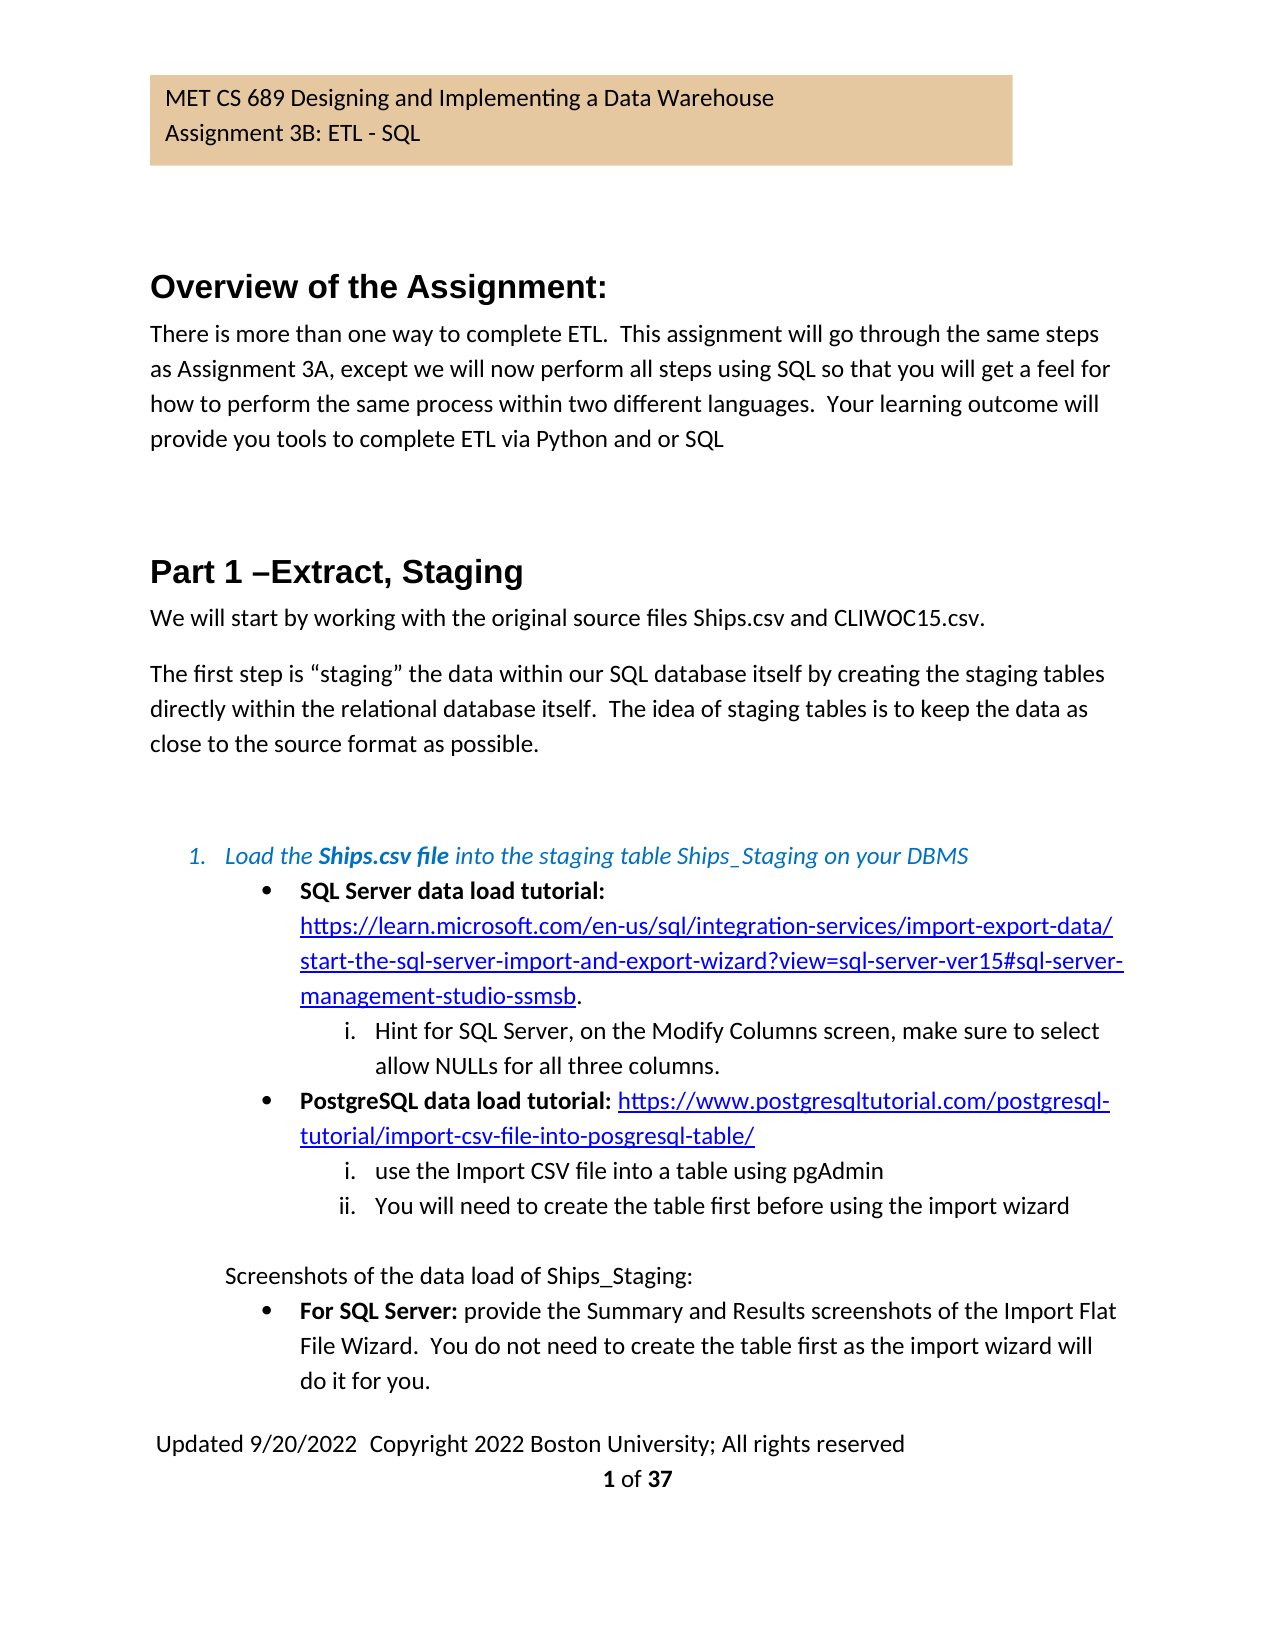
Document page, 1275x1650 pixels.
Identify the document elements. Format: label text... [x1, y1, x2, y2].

list Hint for SQL Server, on the Modify Columns screen, make sure to select allow NULLs for all three columns. [356, 1015, 1125, 1080]
text The first step is “staging” the data within our SQL database itself by creating the staging tables directly within the relational database itself. The idea of staging tables is to keep the data as close to the source format as possible. [150, 658, 1125, 759]
subtitle Part 1 –Extract, Staging [150, 552, 1125, 590]
list Screenshots of the data load of Ships_Staging: [225, 1260, 1125, 1290]
list use the Import CSV file into a table using pgAdmin [356, 1155, 1125, 1185]
list For SQL Server: provide the Summary and Results screenshots of the Import Flat File Wizard. You do not need to create the table first as the import wizard will do it for you. [262, 1295, 1125, 1395]
list Load the Ships.csv file into the staging table Ships_Staging on your DBMS [187, 840, 1125, 870]
text We will start by working with the original source files Ships.csv and CLIWOC15.csv. [150, 602, 1125, 633]
list PostgreSQL data load tutorial: https://www.postgresqltutorial.com/postgresql-tutorial/import-csv-file-into-posgresql-table/ [262, 1085, 1125, 1150]
list You will need to create the table first before using the import wizard [356, 1190, 1125, 1220]
list SQL Server data load tutorial: https://learn.microsoft.com/en-us/sql/integration-services/import-export-data/start-the-sql-server-import-and-export-wizard?view=sql-server-ver15#sql-server-management-studio-ssmsb. [262, 875, 1125, 1010]
text There is more than one way to complete ETL. This assignment will go through the same steps as Assignment 3A, except we will now perform all steps using SQL so that you will get a feel for how to perform the same process within two different languages. Your learning outcome will provide you tools to complete ETL via Python and or SQL [150, 318, 1125, 453]
subtitle Overview of the Assignment: [150, 267, 1125, 306]
